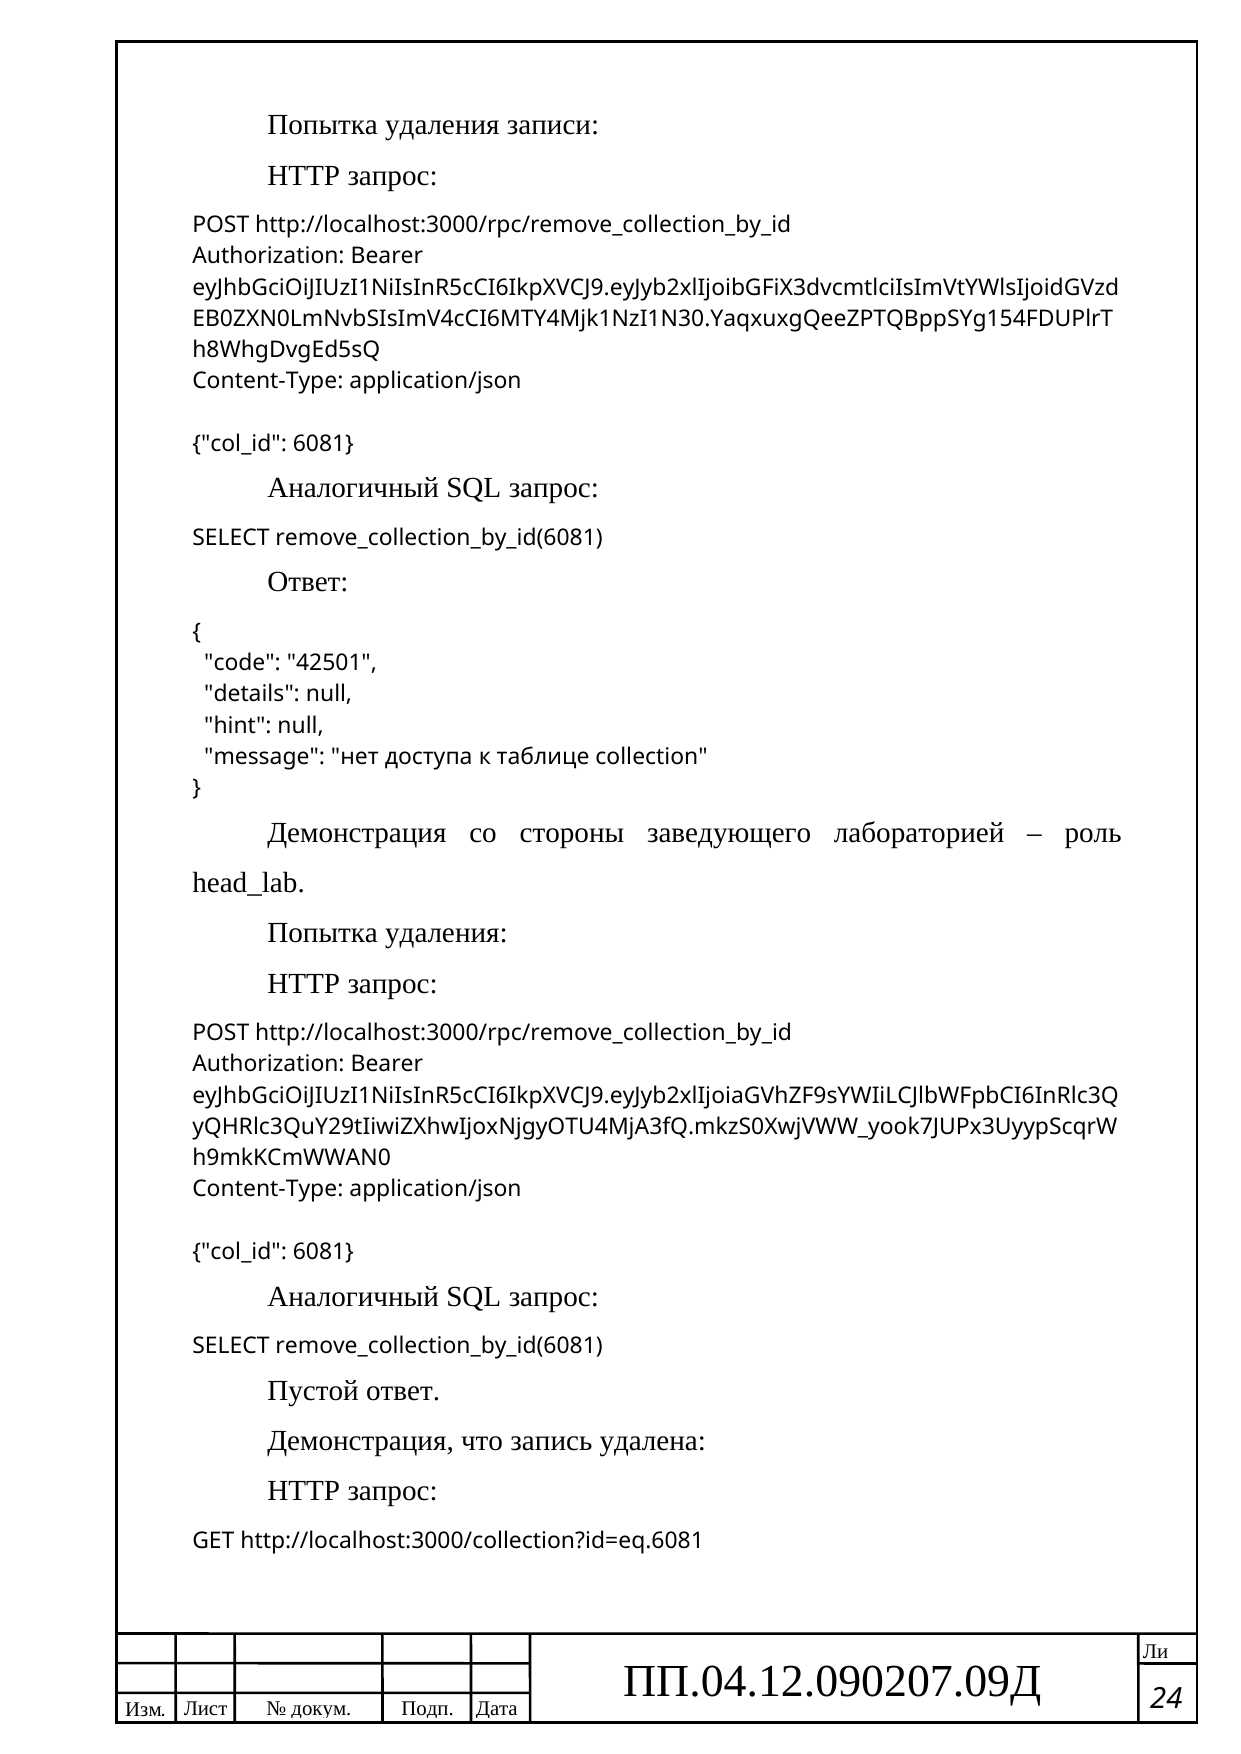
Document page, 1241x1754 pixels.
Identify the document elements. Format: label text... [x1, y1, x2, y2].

text HTTP запрос: [192, 1473, 1122, 1507]
text SELECT remove_collection_by_id(6081) [192, 1329, 1122, 1360]
text Попытка удаления записи: [192, 107, 1122, 141]
text Демонстрация, что запись удалена: [192, 1423, 1122, 1457]
text "details": null, [192, 677, 1122, 709]
text SELECT remove_collection_by_id(6081) [192, 521, 1122, 552]
text {"col_id": 6081} [192, 427, 1122, 458]
text Аналогичный SQL запрос: [192, 1279, 1122, 1312]
text "message": "нет доступа к таблице collection" [192, 740, 1122, 771]
text "hint": null, [192, 709, 1122, 740]
text { [192, 615, 1122, 646]
text } [192, 771, 1122, 802]
text POST http://localhost:3000/rpc/remove_collection_by_id [192, 1016, 1122, 1047]
text "code": "42501", [192, 646, 1122, 677]
text Content-Type: application/json [192, 1172, 1122, 1204]
text {"col_id": 6081} [192, 1235, 1122, 1266]
text Пустой ответ. [192, 1373, 1122, 1406]
text HTTP запрос: [192, 158, 1122, 191]
text HTTP запрос: [192, 966, 1122, 999]
text Демонстрация со стороны заведующего лабораторией – роль head_lab. [192, 815, 1122, 899]
text Аналогичный SQL запрос: [192, 471, 1122, 504]
text Попытка удаления: [192, 916, 1122, 949]
text GET http://localhost:3000/collection?id=eq.6081 [192, 1524, 1122, 1555]
text POST http://localhost:3000/rpc/remove_collection_by_id [192, 208, 1122, 239]
text Content-Type: application/json [192, 364, 1122, 396]
text Ответ: [192, 564, 1122, 598]
text Authorization: Bearer eyJhbGciOiJIUzI1NiIsInR5cCI6IkpXVCJ9.eyJyb2xlIjoiaGVhZF9sYWIiLCJlbWFpbCI6InRlc3QyQHRlc3QuY29tIiwiZXhwIjoxNjgyOTU4MjA3fQ.mkzS0XwjVWW_yook7JUPx3UyypScqrWh9mkKCmWWAN0 [192, 1047, 1122, 1172]
